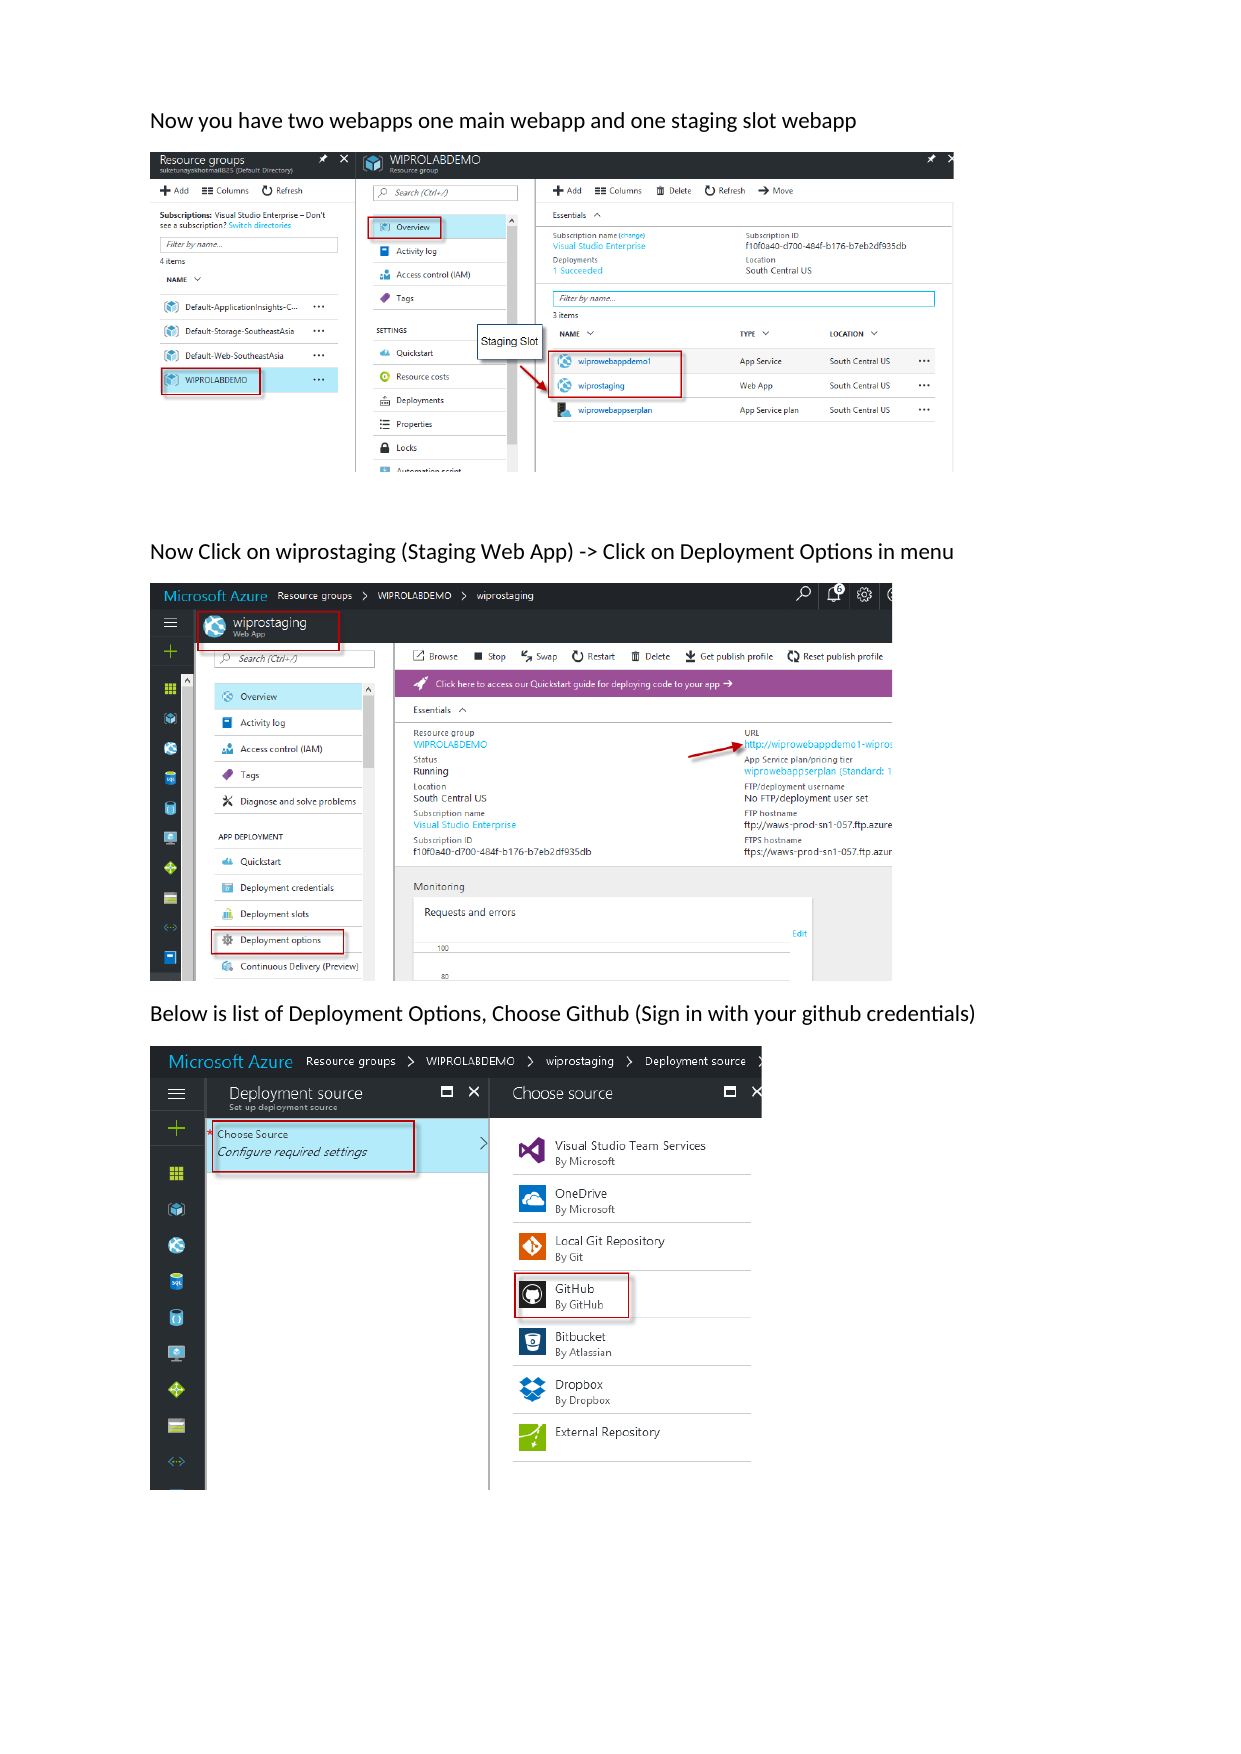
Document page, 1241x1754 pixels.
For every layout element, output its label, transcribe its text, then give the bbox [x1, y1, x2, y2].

picture [150, 1046, 762, 1490]
picture [150, 583, 893, 981]
text Now you have two webapps one main webapp and one staging slot webapp [150, 106, 1090, 134]
text Now Click on wiprostaging (Staging Web App) -> Click on Deployment Options in menu [150, 537, 1090, 565]
picture [150, 152, 954, 472]
text Below is list of Deployment Options, Choose Github (Sign in with your github credentials) [150, 999, 1090, 1027]
